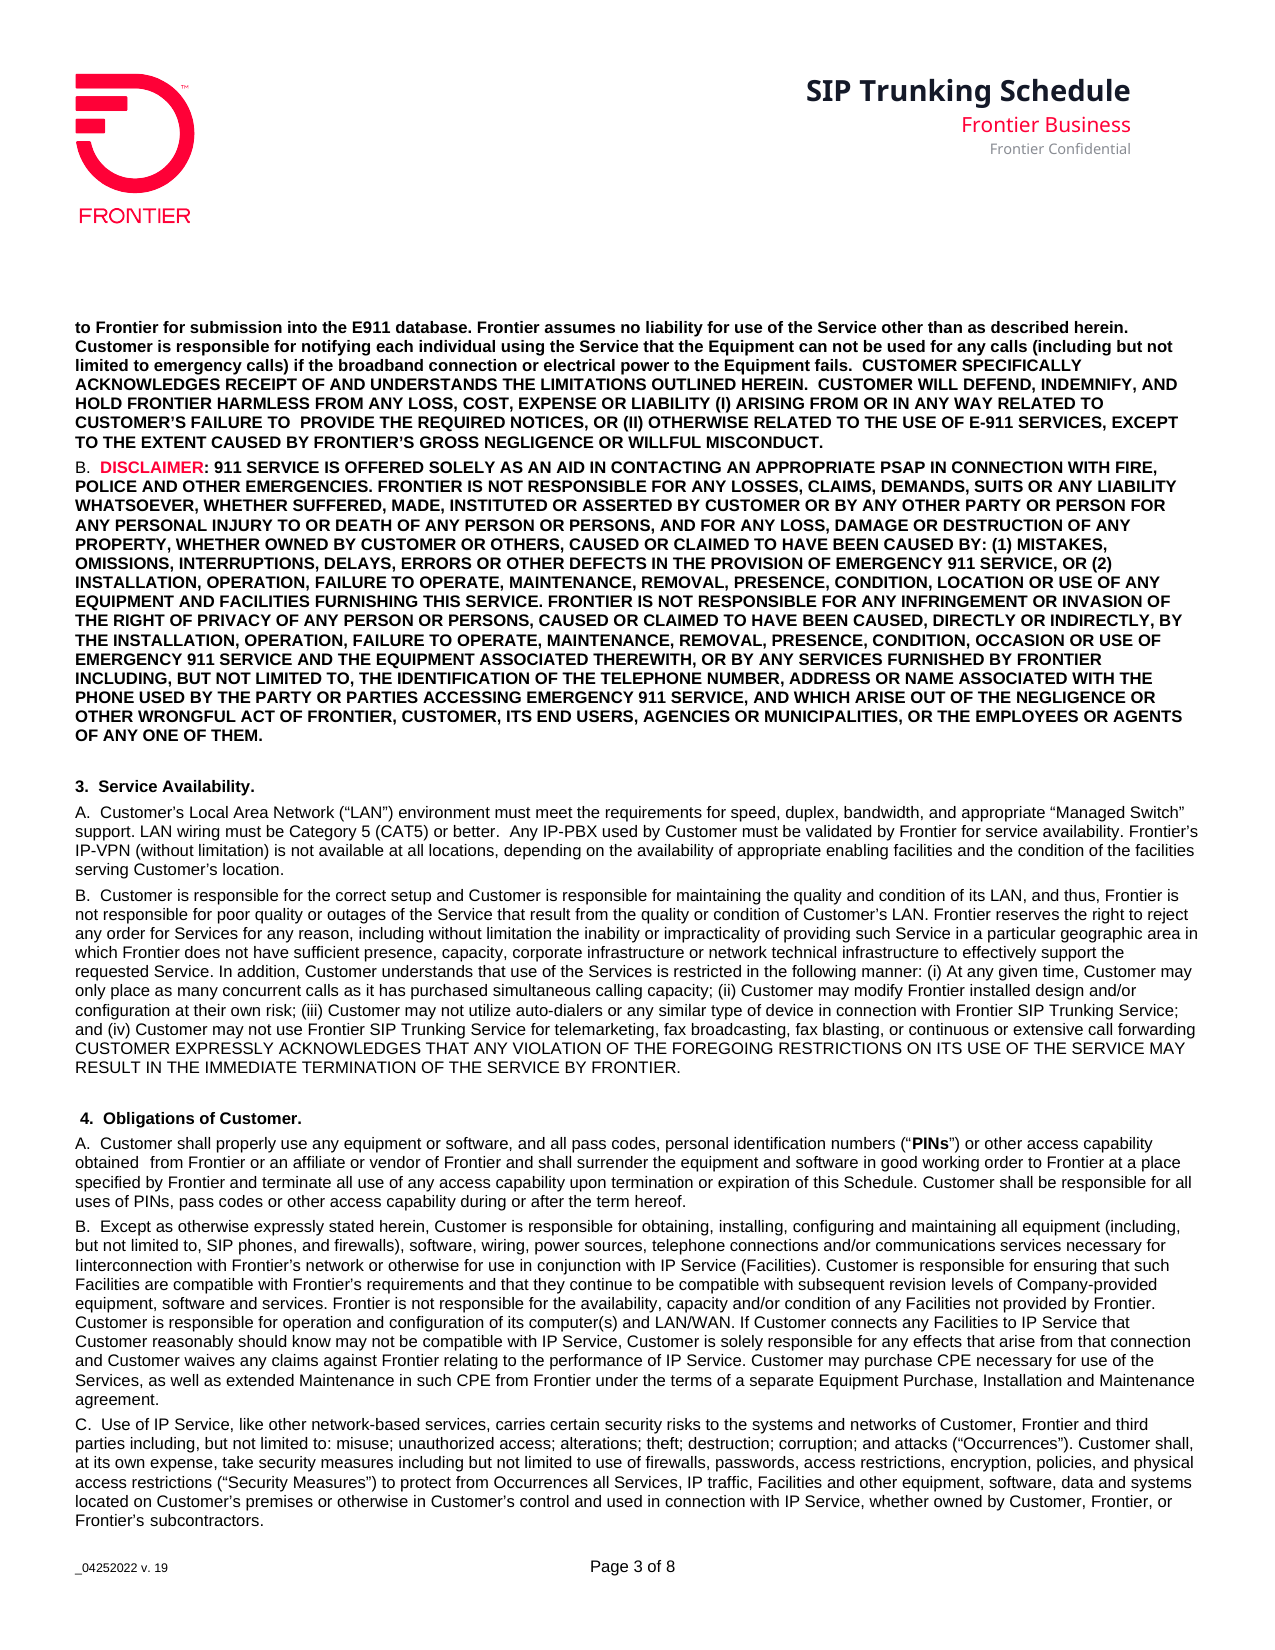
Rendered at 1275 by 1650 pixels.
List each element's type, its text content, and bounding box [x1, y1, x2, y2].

text A. Customer’s Local Area Network (“LAN”) environment must meet the requirements for speed, duplex, bandwidth, and appropriate “Managed Switch” support. LAN wiring must be Category 5 (CAT5) or better. Any IP-PBX used by Customer must be validated by Frontier for service availability. Frontier’s IP-VPN (without limitation) is not available at all locations, depending on the availability of appropriate enabling facilities and the condition of the facilities serving Customer’s location. [75, 802, 1200, 879]
text B. Disclaimer: 911 SERVICE IS OFFERED SOLELY AS AN AID IN CONTACTING AN APPROPRIATE PSAP IN CONNECTION WITH FIRE, POLICE AND OTHER EMERGENCIES. FRONTIER IS NOT RESPONSIBLE FOR ANY LOSSES, CLAIMS, DEMANDS, SUITS OR ANY LIABILITY WHATSOEVER, WHETHER SUFFERED, MADE, INSTITUTED OR ASSERTED BY CUSTOMER OR BY ANY OTHER PARTY OR PERSON FOR ANY PERSONAL INJURY TO OR DEATH OF ANY PERSON OR PERSONS, AND FOR ANY LOSS, DAMAGE OR DESTRUCTION OF ANY PROPERTY, WHETHER OWNED BY CUSTOMER OR OTHERS, CAUSED OR CLAIMED TO HAVE BEEN CAUSED BY: (1) MISTAKES, OMISSIONS, INTERRUPTIONS, DELAYS, ERRORS OR OTHER DEFECTS IN THE PROVISION OF EMERGENCY 911 SERVICE, OR (2) INSTALLATION, OPERATION, FAILURE TO OPERATE, MAINTENANCE, REMOVAL, PRESENCE, CONDITION, LOCATION OR USE OF ANY EQUIPMENT AND FACILITIES FURNISHING THIS SERVICE. FRONTIER IS NOT RESPONSIBLE FOR ANY INFRINGEMENT OR INVASION OF THE RIGHT OF PRIVACY OF ANY PERSON OR PERSONS, CAUSED OR CLAIMED TO HAVE BEEN CAUSED, DIRECTLY OR INDIRECTLY, BY THE INSTALLATION, OPERATION, FAILURE TO OPERATE, MAINTENANCE, REMOVAL, PRESENCE, CONDITION, OCCASION OR USE OF EMERGENCY 911 SERVICE AND THE EQUIPMENT ASSOCIATED THEREWITH, OR BY ANY SERVICES FURNISHED BY FRONTIER INCLUDING, BUT NOT LIMITED TO, THE IDENTIFICATION OF THE TELEPHONE NUMBER, ADDRESS OR NAME ASSOCIATED WITH THE PHONE USED BY THE PARTY OR PARTIES ACCESSING EMERGENCY 911 SERVICE, AND WHICH ARISE OUT OF THE NEGLIGENCE OR OTHER WRONGFUL ACT OF FRONTIER, CUSTOMER, ITS END USERS, AGENCIES OR MUNICIPALITIES, OR THE EMPLOYEES OR AGENTS OF ANY ONE OF THEM. [75, 458, 1200, 745]
text 3. Service Availability. [75, 777, 1200, 796]
picture [62, 45, 224, 252]
text B. Except as otherwise expressly stated herein, Customer is responsible for obtaining, installing, configuring and maintaining all equipment (including, but not limited to, SIP phones, and firewalls), software, wiring, power sources, telephone connections and/or communications services necessary for Iinterconnection with Frontier’s network or otherwise for use in conjunction with IP Service (Facilities). Customer is responsible for ensuring that such Facilities are compatible with Frontier’s requirements and that they continue to be compatible with subsequent revision levels of Company-provided equipment, software and services. Frontier is not responsible for the availability, capacity and/or condition of any Facilities not provided by Frontier. Customer is responsible for operation and configuration of its computer(s) and LAN/WAN. If Customer connects any Facilities to IP Service that Customer reasonably should know may not be compatible with IP Service, Customer is solely responsible for any effects that arise from that connection and Customer waives any claims against Frontier relating to the performance of IP Service. Customer may purchase CPE necessary for use of the Services, as well as extended Maintenance in such CPE from Frontier under the terms of a separate Equipment Purchase, Installation and Maintenance agreement. [75, 1217, 1200, 1409]
text 4. Obligations of Customer. [75, 1109, 1200, 1128]
text C. Use of IP Service, like other network-based services, carries certain security risks to the systems and networks of Customer, Frontier and third parties including, but not limited to: misuse; unauthorized access; alterations; theft; destruction; corruption; and attacks (“Occurrences”). Customer shall, at its own expense, take security measures including but not limited to use of firewalls, passwords, access restrictions, encryption, policies, and physical access restrictions (“Security Measures”) to protect from Occurrences all Services, IP traffic, Facilities and other equipment, software, data and systems located on Customer’s premises or otherwise in Customer’s control and used in connection with IP Service, whether owned by Customer, Frontier, or Frontier’s subcontractors. [75, 1415, 1200, 1530]
text A. Customer shall properly use any equipment or software, and all pass codes, personal identification numbers (“PINs”) or other access capability obtained from Frontier or an affiliate or vendor of Frontier and shall surrender the equipment and software in good working order to Frontier at a place specified by Frontier and terminate all use of any access capability upon termination or expiration of this Schedule. Customer shall be responsible for all uses of PINs, pass codes or other access capability during or after the term hereof. [75, 1134, 1200, 1211]
text B. Customer is responsible for the correct setup and Customer is responsible for maintaining the quality and condition of its LAN, and thus, Frontier is not responsible for poor quality or outages of the Service that result from the quality or condition of Customer’s LAN. Frontier reserves the right to reject any order for Services for any reason, including without limitation the inability or impracticality of providing such Service in a particular geographic area in which Frontier does not have sufficient presence, capacity, corporate infrastructure or network technical infrastructure to effectively support the requested Service. In addition, Customer understands that use of the Services is restricted in the following manner: (i) At any given time, Customer may only place as many concurrent calls as it has purchased simultaneous calling capacity; (ii) Customer may modify Frontier installed design and/or configuration at their own risk; (iii) Customer may not utilize auto-dialers or any similar type of device in connection with Frontier SIP Trunking Service; and (iv) Customer may not use Frontier SIP Trunking Service for telemarketing, fax broadcasting, fax blasting, or continuous or extensive call forwarding CUSTOMER EXPRESSLY ACKNOWLEDGES THAT ANY VIOLATION OF THE FOREGOING RESTRICTIONS ON ITS USE OF THE SERVICE MAY RESULT IN THE IMMEDIATE TERMINATION OF THE SERVICE BY FRONTIER. [75, 885, 1200, 1077]
